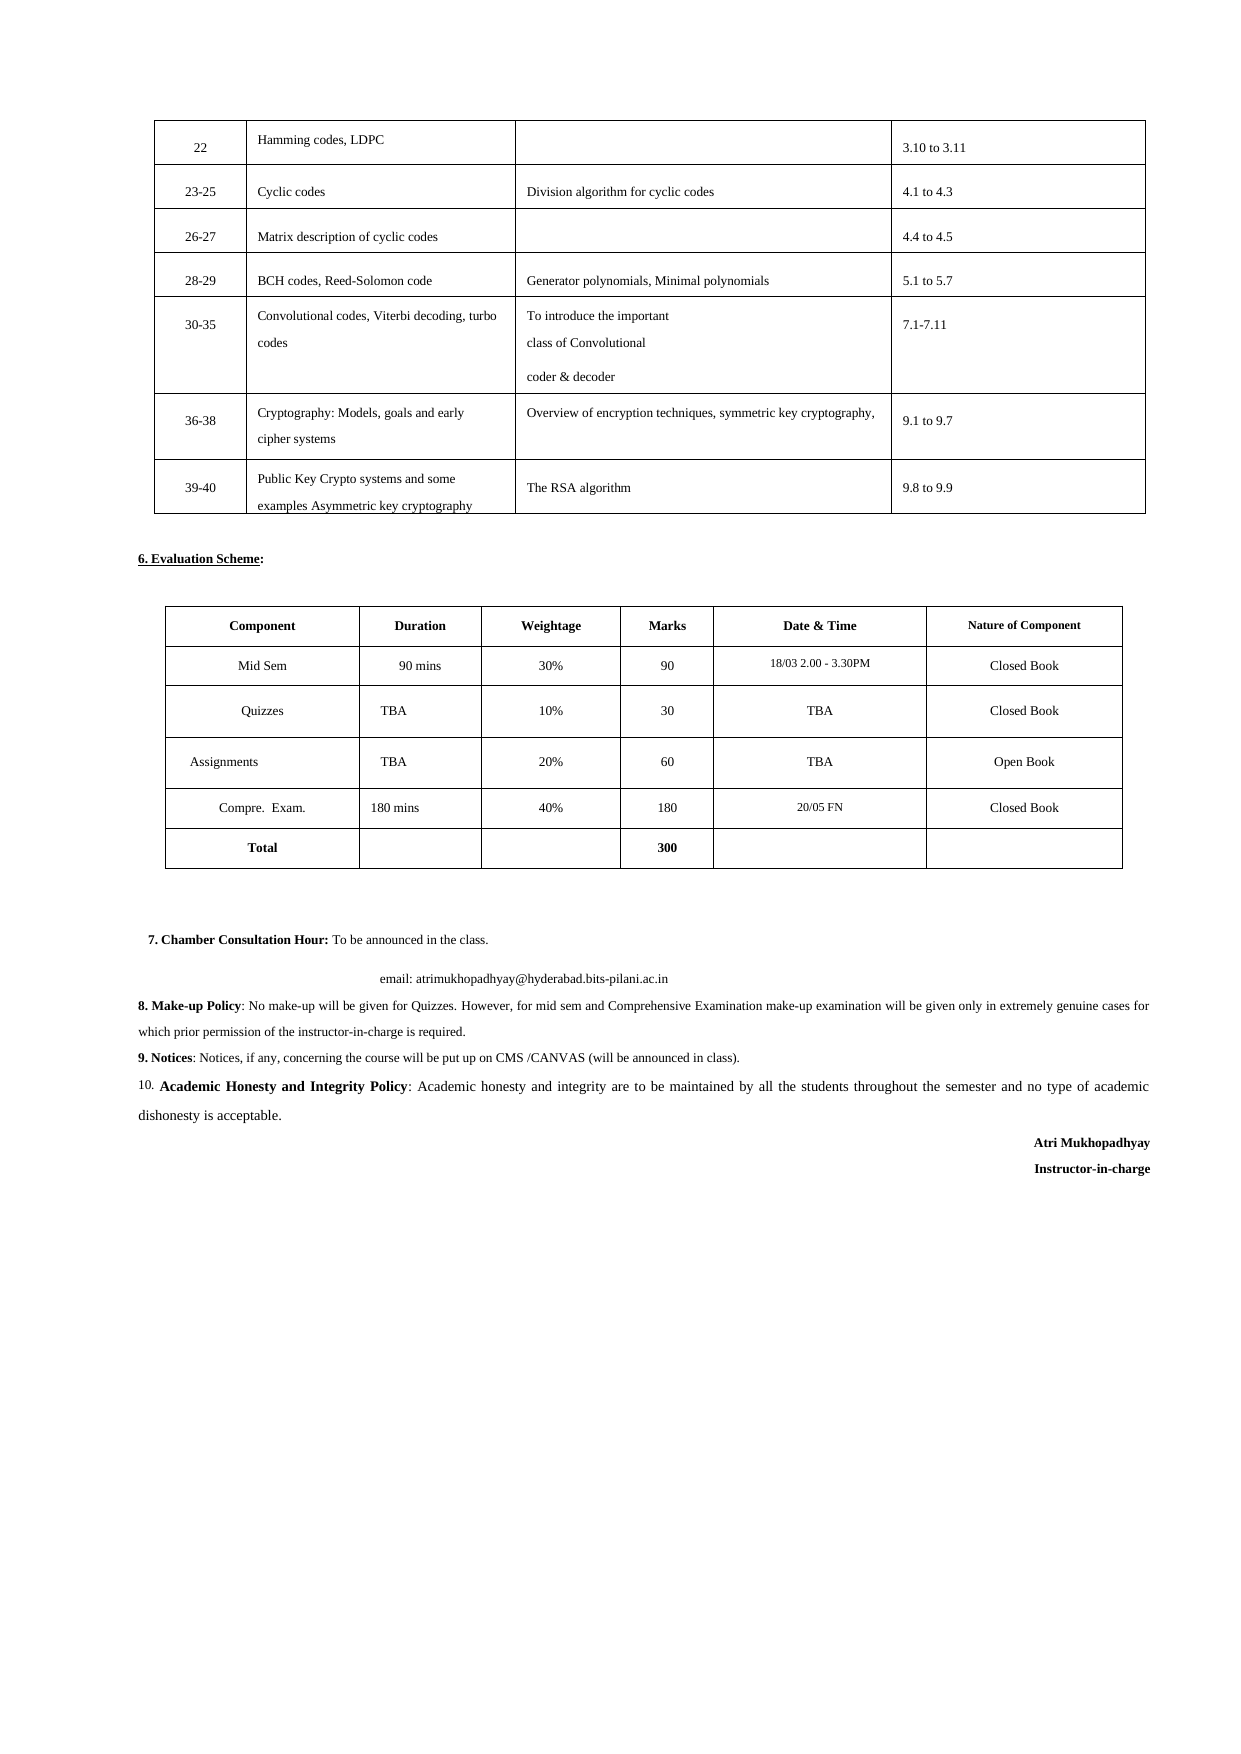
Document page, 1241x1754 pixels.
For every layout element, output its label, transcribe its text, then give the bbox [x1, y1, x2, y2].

table_cell The RSA algorithm [516, 460, 891, 513]
table_cell Public Key Crypto systems and some examples Asymmetric key cryptography [247, 460, 515, 513]
table_cell Closed Book [927, 647, 1122, 685]
title 9. Notices: Notices, if any, concerning the course will be put up on CMS /CANVAS (will be announced in class). [138, 1039, 1150, 1066]
table_cell Mid Sem [166, 647, 359, 685]
table_cell 4.1 to 4.3 [892, 165, 1145, 208]
table_cell [482, 829, 620, 867]
table_cell Assignments [166, 738, 359, 788]
table_cell 20/05 FN [714, 789, 926, 828]
table_cell [516, 121, 891, 164]
table_cell 90 mins [360, 647, 481, 685]
table_cell 7.1-7.11 [892, 297, 1145, 393]
table_cell TBA [360, 738, 481, 788]
text email: atrimukhopadhyay@hyderabad.bits-pilani.ac.in [138, 960, 1150, 986]
text Instructor-in-charge [138, 1150, 1150, 1176]
table_cell 9.8 to 9.9 [892, 460, 1145, 513]
table_cell Closed Book [927, 686, 1122, 737]
text 7. Chamber Consultation Hour: To be announced in the class. [138, 921, 1150, 948]
table_cell Generator polynomials, Minimal polynomials [516, 253, 891, 296]
table_cell Cryptography: Models, goals and early cipher systems [247, 394, 515, 459]
table_cell 22 [155, 121, 246, 164]
table_cell BCH codes, Reed-Solomon code [247, 253, 515, 296]
table_header Duration [360, 607, 481, 646]
table_cell Quizzes [166, 686, 359, 737]
table_cell [360, 829, 481, 867]
table_cell Overview of encryption techniques, symmetric key cryptography, [516, 394, 891, 459]
table_cell 30 [621, 686, 713, 737]
table_cell 10% [482, 686, 620, 737]
table_cell Division algorithm for cyclic codes [516, 165, 891, 208]
table_cell Hamming codes, LDPC [247, 121, 515, 164]
table_header Nature of Component [927, 607, 1122, 646]
table_cell 40% [482, 789, 620, 828]
table_cell [927, 829, 1122, 867]
table_header Marks [621, 607, 713, 646]
table_cell 3.10 to 3.11 [892, 121, 1145, 164]
table_cell [516, 209, 891, 252]
table_cell Open Book [927, 738, 1122, 788]
table_cell 300 [621, 829, 713, 867]
table_cell 18/03 2.00 - 3.30PM [714, 647, 926, 685]
table_cell 4.4 to 4.5 [892, 209, 1145, 252]
table_cell 60 [621, 738, 713, 788]
table_cell Total [166, 829, 359, 867]
table_cell [714, 829, 926, 867]
table_cell TBA [714, 686, 926, 737]
title 8. Make-up Policy: No make-up will be given for Quizzes. However, for mid sem and Comprehensive Examination make-up examination will be given only in extremely genuine cases for which prior permission of the instructor-in-charge is required. [138, 987, 1150, 1039]
table_cell Matrix description of cyclic codes [247, 209, 515, 252]
table_cell 90 [621, 647, 713, 685]
table_cell Cyclic codes [247, 165, 515, 208]
text 6. Evaluation Scheme: [138, 540, 1150, 567]
table_cell Convolutional codes, Viterbi decoding, turbo codes [247, 297, 515, 393]
table_cell 30% [482, 647, 620, 685]
table_header Component [166, 607, 359, 646]
table_cell 28-29 [155, 253, 246, 296]
table_cell 23-25 [155, 165, 246, 208]
table_cell 39-40 [155, 460, 246, 513]
table_cell 180 mins [360, 789, 481, 828]
table_cell 36-38 [155, 394, 246, 459]
table_cell 180 [621, 789, 713, 828]
table_header Weightage [482, 607, 620, 646]
table_cell Compre. Exam. [166, 789, 359, 828]
title 10. Academic Honesty and Integrity Policy: Academic honesty and integrity are to be maintained by all the students throughout the semester and no type of academic dishonesty is acceptable. [138, 1066, 1150, 1123]
table_cell Closed Book [927, 789, 1122, 828]
title Atri Mukhopadhyay [138, 1123, 1150, 1150]
table_cell 26-27 [155, 209, 246, 252]
table_cell 30-35 [155, 297, 246, 393]
table_cell 20% [482, 738, 620, 788]
table_cell TBA [714, 738, 926, 788]
table_cell To introduce the important class of Convolutional coder & decoder [516, 297, 891, 393]
table_cell TBA [360, 686, 481, 737]
table_header Date & Time [714, 607, 926, 646]
table_cell 9.1 to 9.7 [892, 394, 1145, 459]
table_cell 5.1 to 5.7 [892, 253, 1145, 296]
